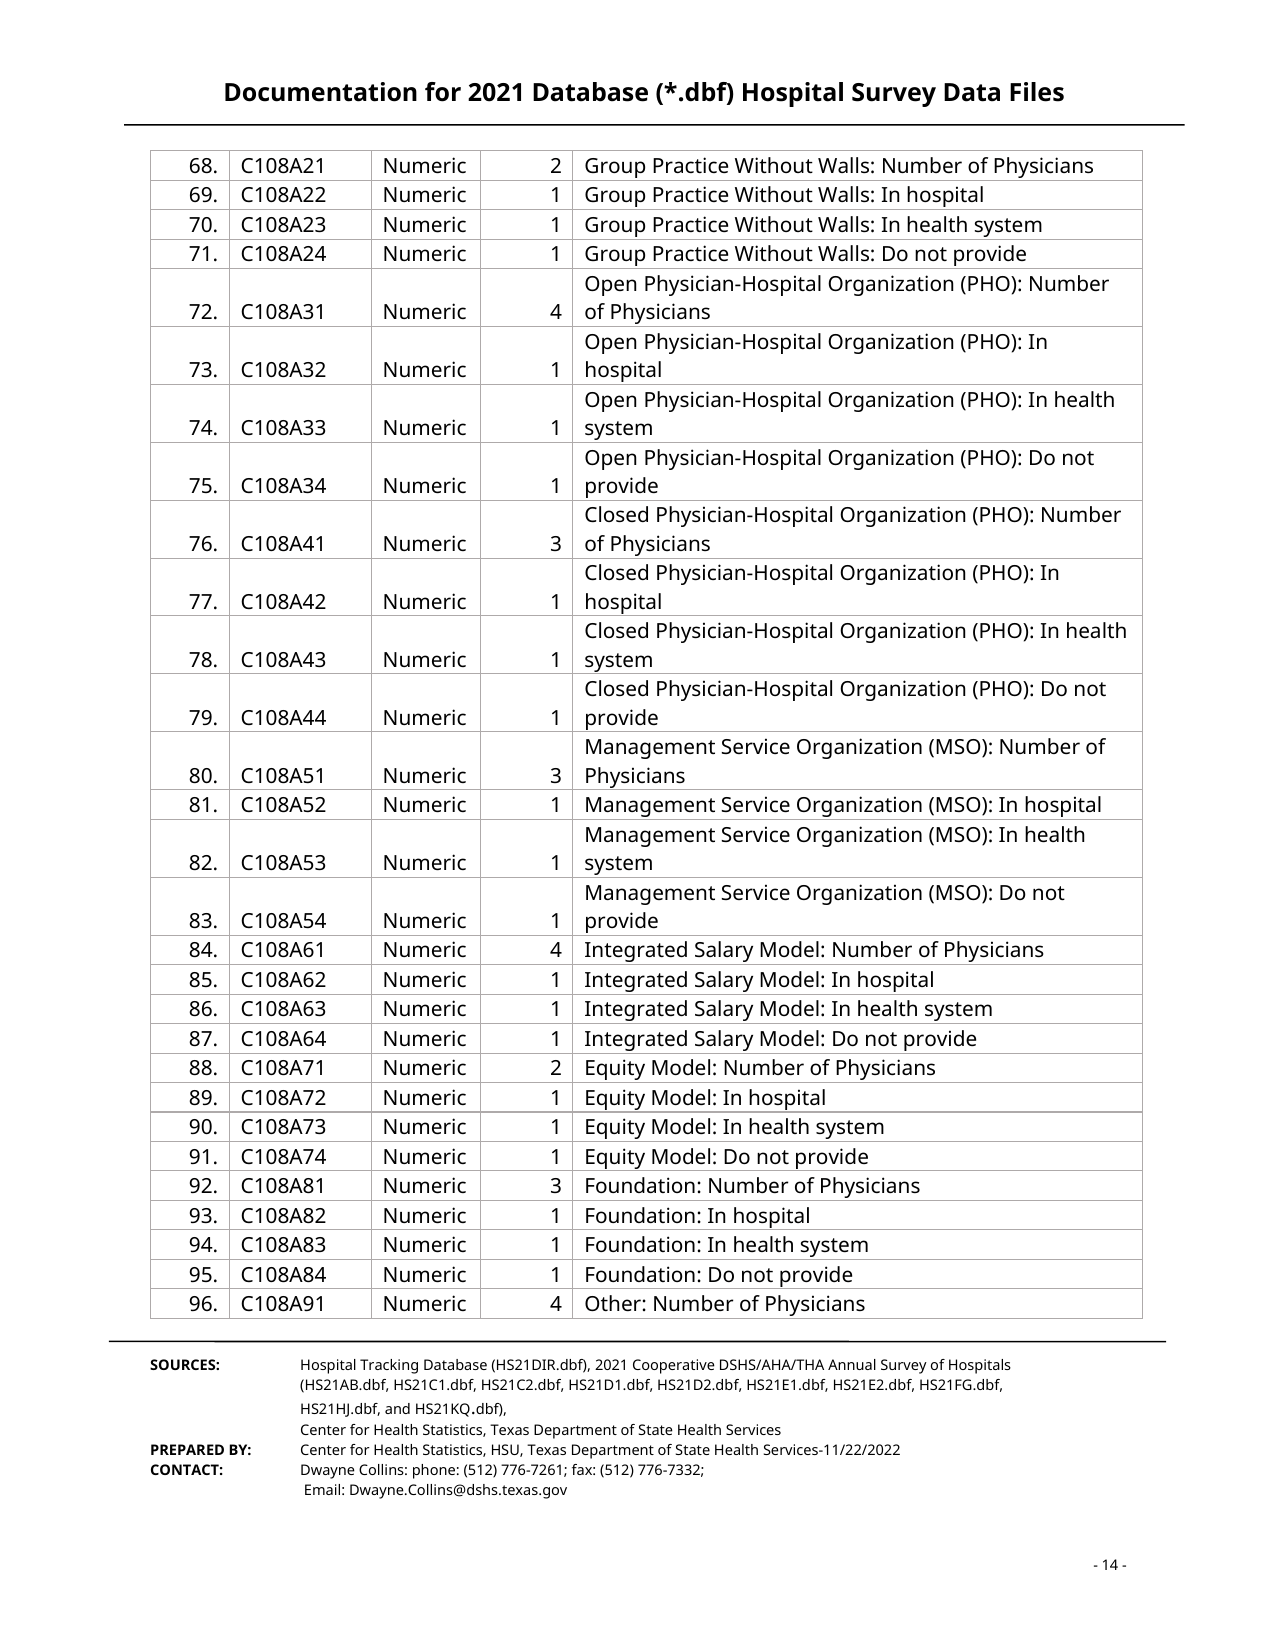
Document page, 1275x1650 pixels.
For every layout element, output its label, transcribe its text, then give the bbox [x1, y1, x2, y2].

table_cell C108A62 [230, 965, 371, 993]
table_cell 92. [151, 1171, 229, 1200]
table_cell Numeric [372, 1230, 480, 1259]
table_cell Equity Model: In health system [573, 1113, 1142, 1141]
table_cell C108A91 [230, 1289, 371, 1318]
table_cell 1 [481, 616, 572, 673]
table_cell 1 [481, 1142, 572, 1170]
table_cell Foundation: In hospital [573, 1201, 1142, 1229]
table_cell 1 [481, 327, 572, 384]
table_cell 1 [481, 1230, 572, 1259]
table_cell Numeric [372, 1054, 480, 1082]
table_cell 82. [151, 820, 229, 877]
table_cell 90. [151, 1113, 229, 1141]
table_cell Group Practice Without Walls: Number of Physicians [573, 151, 1142, 179]
table_cell Equity Model: In hospital [573, 1083, 1142, 1111]
table_cell 89. [151, 1083, 229, 1111]
table_cell C108A44 [230, 674, 371, 731]
table_cell 76. [151, 501, 229, 557]
table_cell Open Physician-Hospital Organization (PHO): Do not provide [573, 443, 1142, 499]
table_cell Other: Number of Physicians [573, 1289, 1142, 1318]
table_cell 91. [151, 1142, 229, 1170]
table_cell Group Practice Without Walls: In health system [573, 210, 1142, 238]
table_cell 85. [151, 965, 229, 993]
table_cell 87. [151, 1024, 229, 1052]
table_cell 83. [151, 878, 229, 934]
table_cell 2 [481, 151, 572, 179]
table_cell C108A23 [230, 210, 371, 238]
table_cell Numeric [372, 1201, 480, 1229]
table_cell 1 [481, 674, 572, 731]
table_cell Numeric [372, 269, 480, 326]
table_cell Group Practice Without Walls: In hospital [573, 181, 1142, 209]
table_cell 96. [151, 1289, 229, 1318]
table_cell Management Service Organization (MSO): Do not provide [573, 878, 1142, 934]
table_cell 84. [151, 936, 229, 964]
table_cell Closed Physician-Hospital Organization (PHO): In health system [573, 616, 1142, 673]
table_cell 73. [151, 327, 229, 384]
table_cell C108A81 [230, 1171, 371, 1200]
table_cell 88. [151, 1054, 229, 1082]
table_cell 95. [151, 1260, 229, 1288]
table_cell 70. [151, 210, 229, 238]
table_cell 3 [481, 732, 572, 789]
table_cell Numeric [372, 1024, 480, 1052]
table_cell 86. [151, 995, 229, 1023]
table_cell Numeric [372, 559, 480, 615]
table_cell Open Physician-Hospital Organization (PHO): In health system [573, 385, 1142, 442]
table_cell 94. [151, 1230, 229, 1259]
table_cell Numeric [372, 210, 480, 238]
table_cell C108A71 [230, 1054, 371, 1082]
table_cell 80. [151, 732, 229, 789]
table_cell Numeric [372, 616, 480, 673]
table_cell Integrated Salary Model: Number of Physicians [573, 936, 1142, 964]
table_cell Integrated Salary Model: Do not provide [573, 1024, 1142, 1052]
table_cell Management Service Organization (MSO): In health system [573, 820, 1142, 877]
table_cell 77. [151, 559, 229, 615]
table_cell 4 [481, 269, 572, 326]
table_cell 93. [151, 1201, 229, 1229]
table_cell 3 [481, 501, 572, 557]
table_cell 1 [481, 1083, 572, 1111]
table_cell C108A54 [230, 878, 371, 934]
table_cell Closed Physician-Hospital Organization (PHO): Number of Physicians [573, 501, 1142, 557]
table_cell 1 [481, 1024, 572, 1052]
table_cell Numeric [372, 1113, 480, 1141]
table_cell Numeric [372, 327, 480, 384]
table_cell C108A24 [230, 240, 371, 268]
table_cell Numeric [372, 1289, 480, 1318]
table_cell 78. [151, 616, 229, 673]
table_cell 81. [151, 790, 229, 819]
table_cell 1 [481, 1260, 572, 1288]
table_cell Closed Physician-Hospital Organization (PHO): Do not provide [573, 674, 1142, 731]
table_cell 1 [481, 1201, 572, 1229]
table_cell C108A82 [230, 1201, 371, 1229]
table_cell C108A72 [230, 1083, 371, 1111]
table_cell Equity Model: Number of Physicians [573, 1054, 1142, 1082]
table_cell C108A61 [230, 936, 371, 964]
table_cell 1 [481, 385, 572, 442]
table_cell Numeric [372, 501, 480, 557]
table_cell C108A32 [230, 327, 371, 384]
table_cell C108A84 [230, 1260, 371, 1288]
table_cell 1 [481, 559, 572, 615]
table_cell 74. [151, 385, 229, 442]
table_cell 79. [151, 674, 229, 731]
table_cell C108A73 [230, 1113, 371, 1141]
table_cell C108A33 [230, 385, 371, 442]
table_cell 1 [481, 820, 572, 877]
table_cell C108A22 [230, 181, 371, 209]
table_cell 4 [481, 936, 572, 964]
table_cell Numeric [372, 820, 480, 877]
table_cell Numeric [372, 385, 480, 442]
table_cell Numeric [372, 965, 480, 993]
table_cell C108A83 [230, 1230, 371, 1259]
table_cell 1 [481, 1113, 572, 1141]
table_cell Integrated Salary Model: In health system [573, 995, 1142, 1023]
table_cell 71. [151, 240, 229, 268]
table_cell Closed Physician-Hospital Organization (PHO): In hospital [573, 559, 1142, 615]
table_cell Numeric [372, 674, 480, 731]
table_cell Numeric [372, 1083, 480, 1111]
table_cell 1 [481, 878, 572, 934]
table_cell Numeric [372, 240, 480, 268]
table_cell C108A31 [230, 269, 371, 326]
table_cell Numeric [372, 878, 480, 934]
table_cell 1 [481, 240, 572, 268]
table_cell Equity Model: Do not provide [573, 1142, 1142, 1170]
table_cell C108A21 [230, 151, 371, 179]
table_cell Numeric [372, 1142, 480, 1170]
table_cell 1 [481, 965, 572, 993]
table_cell Group Practice Without Walls: Do not provide [573, 240, 1142, 268]
table_cell Foundation: In health system [573, 1230, 1142, 1259]
table_cell C108A43 [230, 616, 371, 673]
table_cell 69. [151, 181, 229, 209]
table_cell 1 [481, 443, 572, 499]
table_cell Numeric [372, 790, 480, 819]
table_cell Numeric [372, 181, 480, 209]
table_cell 75. [151, 443, 229, 499]
table_cell C108A42 [230, 559, 371, 615]
table_cell C108A52 [230, 790, 371, 819]
table_cell C108A34 [230, 443, 371, 499]
table_cell Foundation: Number of Physicians [573, 1171, 1142, 1200]
table_cell C108A63 [230, 995, 371, 1023]
table_cell 1 [481, 210, 572, 238]
table_cell 68. [151, 151, 229, 179]
table_cell 2 [481, 1054, 572, 1082]
table_cell C108A53 [230, 820, 371, 877]
table_cell Management Service Organization (MSO): Number of Physicians [573, 732, 1142, 789]
table_cell 1 [481, 790, 572, 819]
table_cell Foundation: Do not provide [573, 1260, 1142, 1288]
table_cell 3 [481, 1171, 572, 1200]
table_cell C108A64 [230, 1024, 371, 1052]
table_cell 72. [151, 269, 229, 326]
table_cell Numeric [372, 995, 480, 1023]
table_cell Numeric [372, 1260, 480, 1288]
table_cell C108A74 [230, 1142, 371, 1170]
table_cell 1 [481, 995, 572, 1023]
table_cell C108A51 [230, 732, 371, 789]
table_cell Numeric [372, 151, 480, 179]
table_cell Management Service Organization (MSO): In hospital [573, 790, 1142, 819]
table_cell Numeric [372, 732, 480, 789]
table_cell Open Physician-Hospital Organization (PHO): Number of Physicians [573, 269, 1142, 326]
table_cell Numeric [372, 1171, 480, 1200]
table_cell Open Physician-Hospital Organization (PHO): In hospital [573, 327, 1142, 384]
table_cell Numeric [372, 936, 480, 964]
table_cell Integrated Salary Model: In hospital [573, 965, 1142, 993]
table_cell Numeric [372, 443, 480, 499]
table_cell 4 [481, 1289, 572, 1318]
table_cell C108A41 [230, 501, 371, 557]
table_cell 1 [481, 181, 572, 209]
